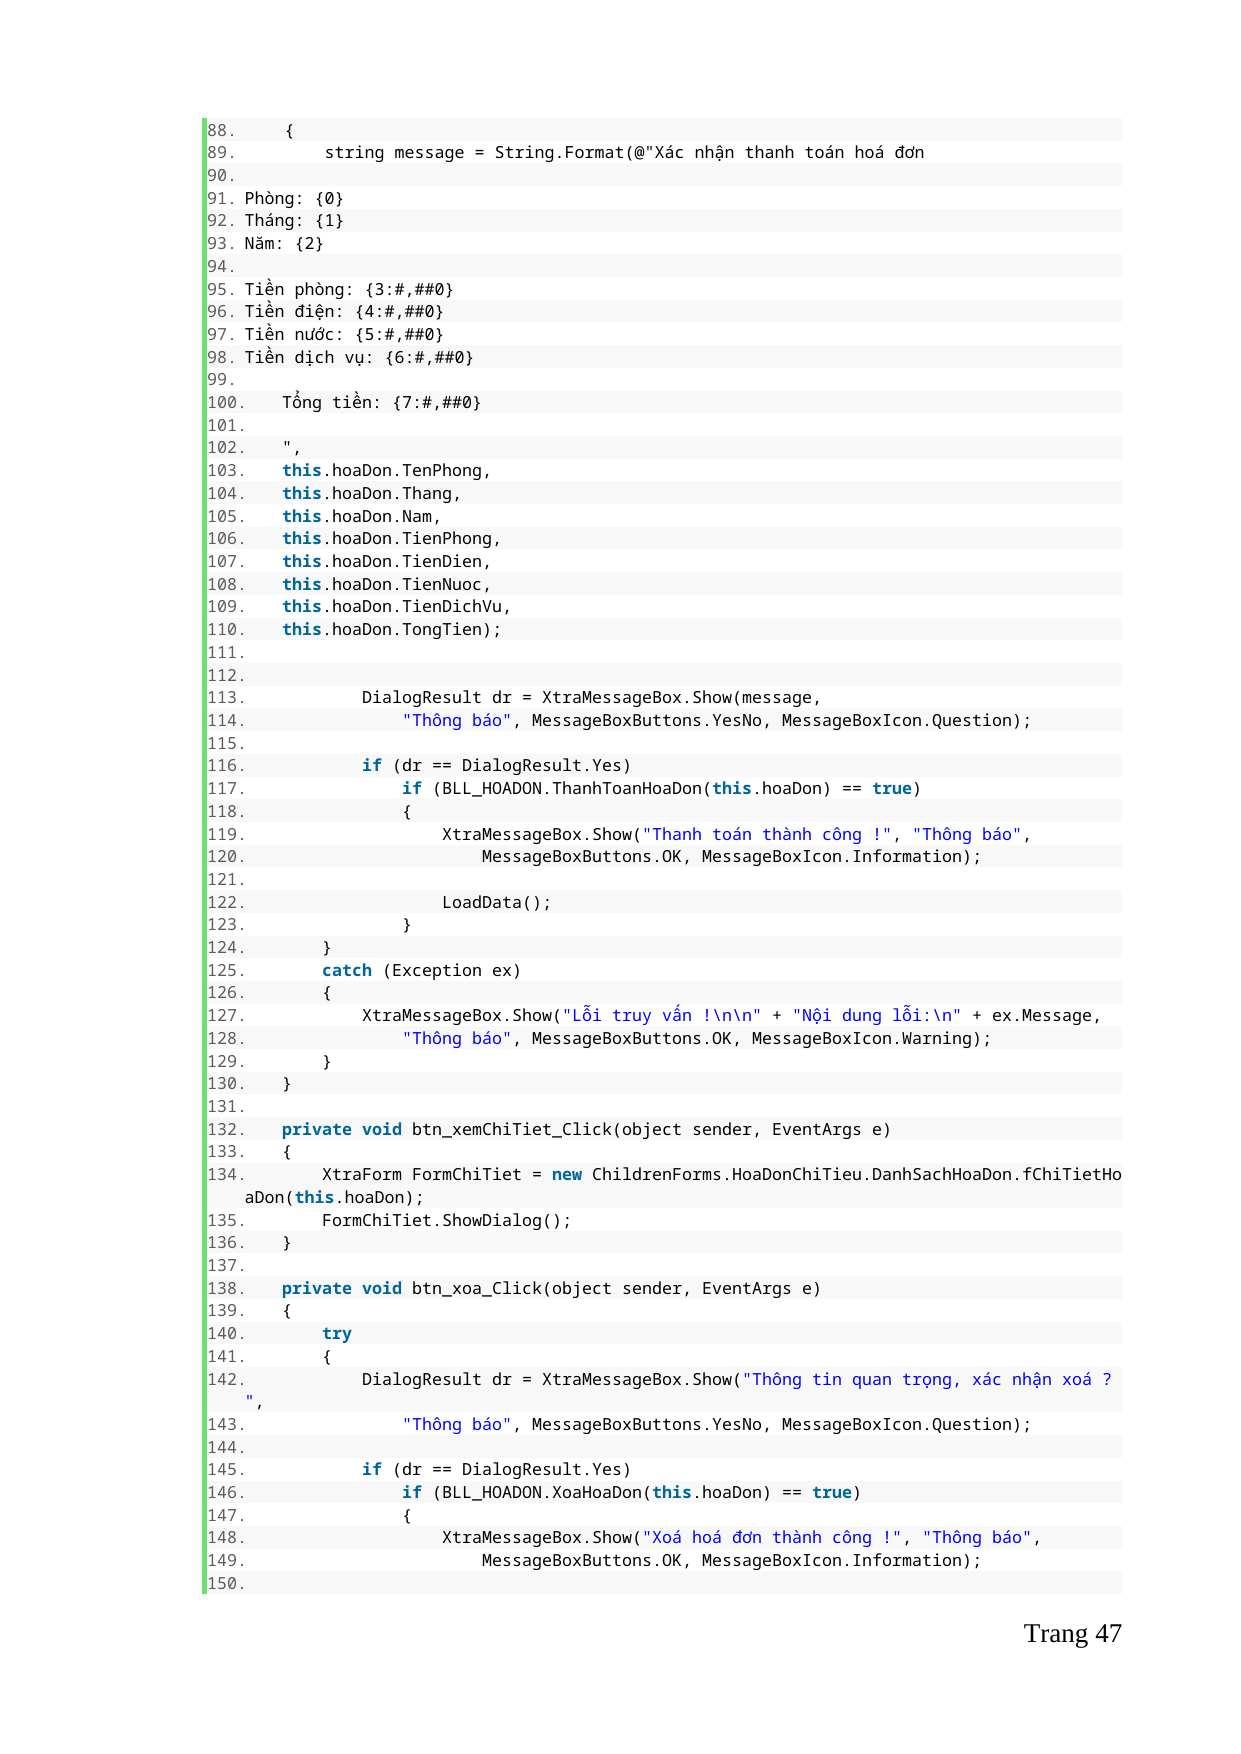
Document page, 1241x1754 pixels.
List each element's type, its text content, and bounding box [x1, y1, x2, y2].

list { [207, 1299, 1122, 1322]
list { [207, 799, 1122, 822]
list if (dr == DialogResult.Yes) [207, 754, 1122, 777]
list string message = String.Format(@"Xác nhận thanh toán hoá đơn [207, 141, 1122, 163]
list Tiền phòng: {3:#,##0} [207, 277, 1122, 300]
list } [207, 913, 1122, 936]
list private void btn_xemChiTiet_Click(object sender, EventArgs e) [207, 1117, 1122, 1140]
list FormChiTiet.ShowDialog(); [207, 1208, 1122, 1231]
list this.hoaDon.Thang, [207, 481, 1122, 504]
list LoadData(); [207, 890, 1122, 913]
list XtraForm FormChiTiet = new ChildrenForms.HoaDonChiTieu.DanhSachHoaDon.fChiTietHoaDon(this.hoaDon); [207, 1163, 1122, 1208]
list "Thông báo", MessageBoxButtons.OK, MessageBoxIcon.Warning); [207, 1026, 1122, 1049]
list { [207, 981, 1122, 1004]
list this.hoaDon.TienDien, [207, 549, 1122, 572]
list "Thông báo", MessageBoxButtons.YesNo, MessageBoxIcon.Question); [207, 1412, 1122, 1435]
list Năm: {2} [207, 232, 1122, 254]
list { [207, 1344, 1122, 1367]
list DialogResult dr = XtraMessageBox.Show("Thông tin quan trọng, xác nhận xoá ?", [207, 1367, 1122, 1412]
list } [207, 1072, 1122, 1094]
list if (dr == DialogResult.Yes) [207, 1458, 1122, 1481]
list { [207, 118, 1122, 141]
list "Thông báo", MessageBoxButtons.YesNo, MessageBoxIcon.Question); [207, 708, 1122, 731]
list XtraMessageBox.Show("Xoá hoá đơn thành công !", "Thông báo", [207, 1526, 1122, 1549]
list if (BLL_HOADON.ThanhToanHoaDon(this.hoaDon) == true) [207, 777, 1122, 799]
list if (BLL_HOADON.XoaHoaDon(this.hoaDon) == true) [207, 1481, 1122, 1503]
list this.hoaDon.TongTien); [207, 618, 1122, 640]
list XtraMessageBox.Show("Thanh toán thành công !", "Thông báo", [207, 822, 1122, 845]
list this.hoaDon.TienNuoc, [207, 572, 1122, 595]
list this.hoaDon.TienDichVu, [207, 595, 1122, 618]
list { [207, 1503, 1122, 1526]
list } [207, 1049, 1122, 1072]
list try [207, 1322, 1122, 1344]
list MessageBoxButtons.OK, MessageBoxIcon.Information); [207, 845, 1122, 867]
list } [207, 1231, 1122, 1253]
list this.hoaDon.Nam, [207, 504, 1122, 527]
list ", [207, 436, 1122, 459]
list } [207, 936, 1122, 958]
list Tiền dịch vụ: {6:#,##0} [207, 345, 1122, 368]
list Phòng: {0} [207, 186, 1122, 209]
list this.hoaDon.TienPhong, [207, 527, 1122, 549]
list DialogResult dr = XtraMessageBox.Show(message, [207, 686, 1122, 708]
list MessageBoxButtons.OK, MessageBoxIcon.Information); [207, 1549, 1122, 1571]
list Tổng tiền: {7:#,##0} [207, 391, 1122, 413]
list Tiền nước: {5:#,##0} [207, 322, 1122, 345]
list Tiền điện: {4:#,##0} [207, 300, 1122, 322]
list private void btn_xoa_Click(object sender, EventArgs e) [207, 1276, 1122, 1299]
list Tháng: {1} [207, 209, 1122, 232]
list { [207, 1140, 1122, 1163]
list XtraMessageBox.Show("Lỗi truy vấn !\n\n" + "Nội dung lỗi:\n" + ex.Message, [207, 1004, 1122, 1026]
list this.hoaDon.TenPhong, [207, 459, 1122, 481]
list catch (Exception ex) [207, 958, 1122, 981]
